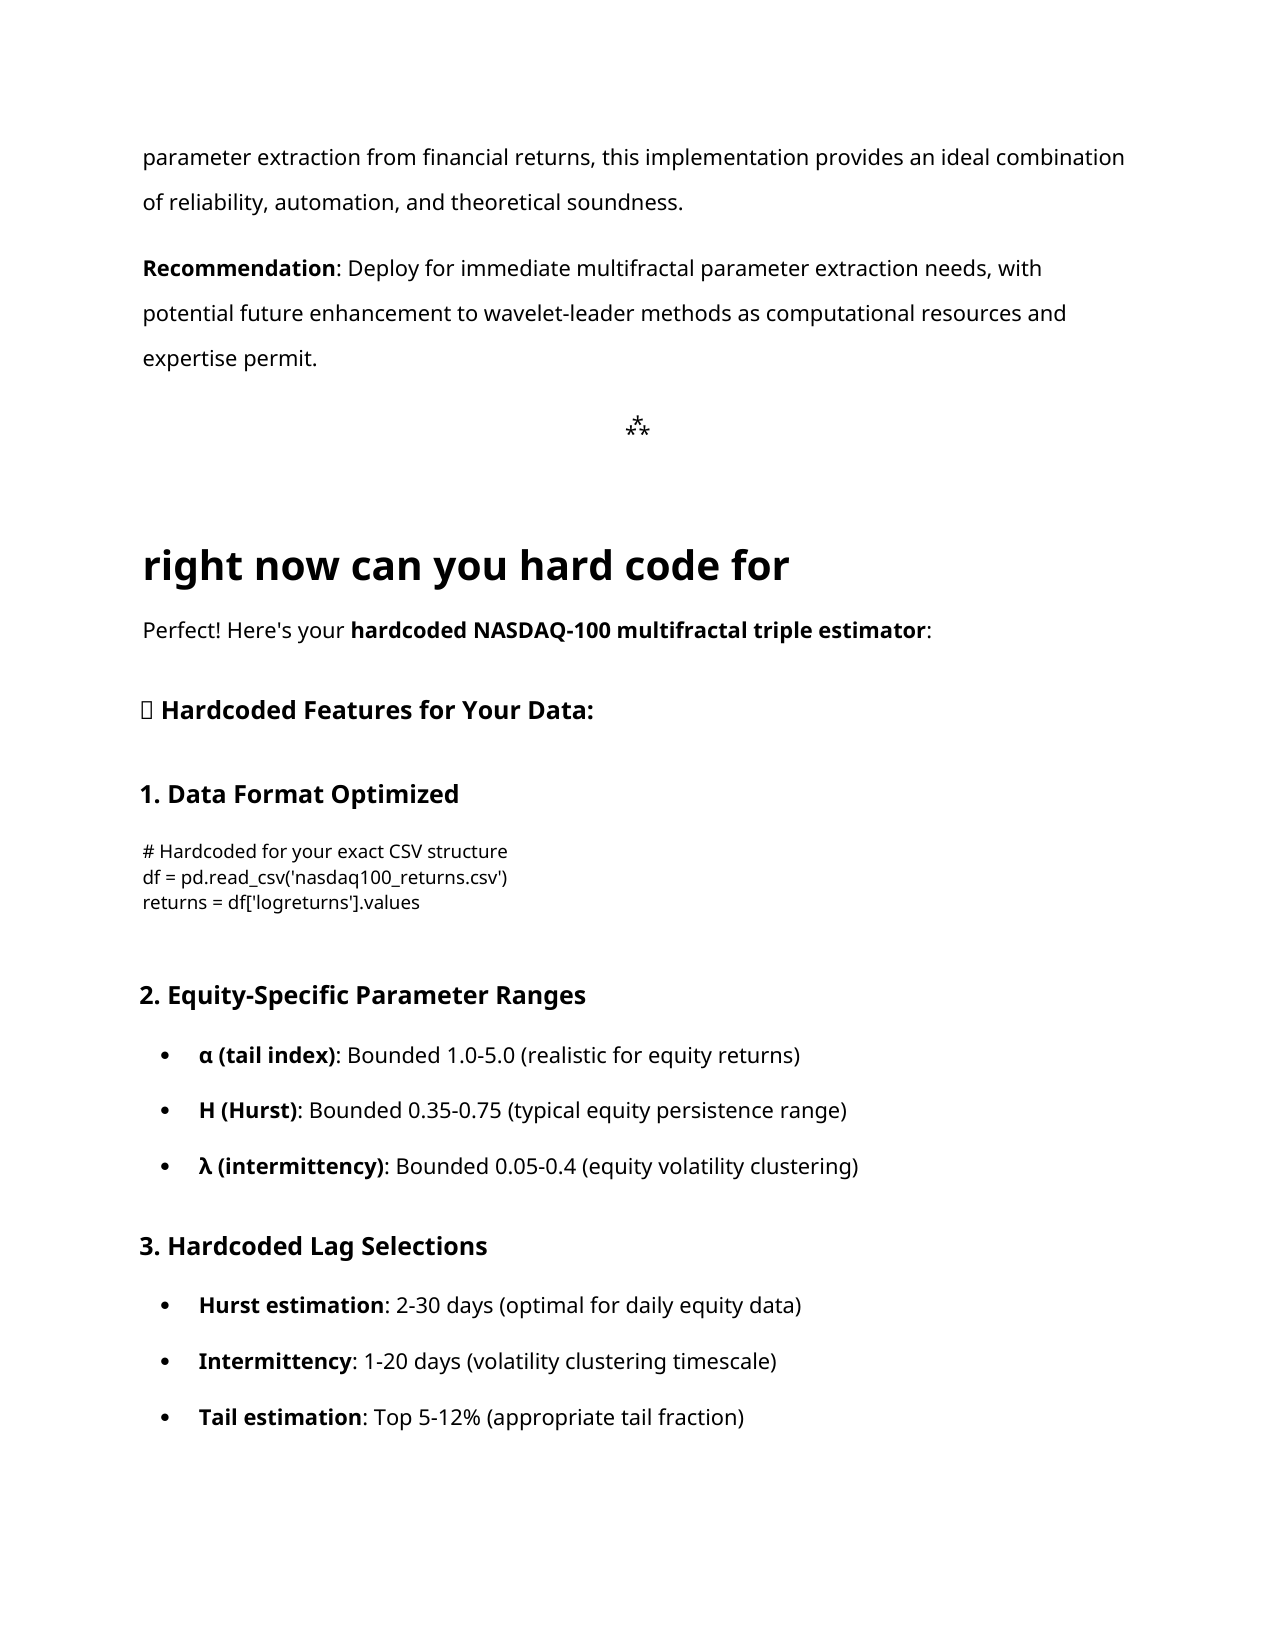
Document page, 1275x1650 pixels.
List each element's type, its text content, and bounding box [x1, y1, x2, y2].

text 🎯 Hardcoded Features for Your Data: [139, 693, 1133, 727]
text right now can you hard code for [142, 537, 1133, 592]
text ⁂ [142, 409, 1133, 439]
list Tail estimation: Top 5-12% (appropriate tail fraction) [161, 1402, 1133, 1431]
list α (tail index): Bounded 1.0-5.0 (realistic for equity returns) [161, 1040, 1133, 1069]
list λ (intermittency): Bounded 0.05-0.4 (equity volatility clustering) [161, 1151, 1133, 1181]
text 3. Hardcoded Lag Selections [139, 1228, 1133, 1262]
list Intermittency: 1-20 days (volatility clustering timescale) [161, 1346, 1133, 1376]
text Recommendation: Deploy for immediate multifractal parameter extraction needs, with potential future enhancement to wavelet-leader methods as computational resources and expertise permit. [142, 253, 1133, 373]
list H (Hurst): Bounded 0.35-0.75 (typical equity persistence range) [161, 1095, 1133, 1125]
text Perfect! Here's your hardcoded NASDAQ-100 multifractal triple estimator: [142, 615, 1133, 645]
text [142, 142, 1133, 217]
list Hurst estimation: 2-30 days (optimal for daily equity data) [161, 1290, 1133, 1320]
text 2. Equity-Specific Parameter Ranges [139, 978, 1133, 1012]
text 1. Data Format Optimized [139, 777, 1133, 811]
